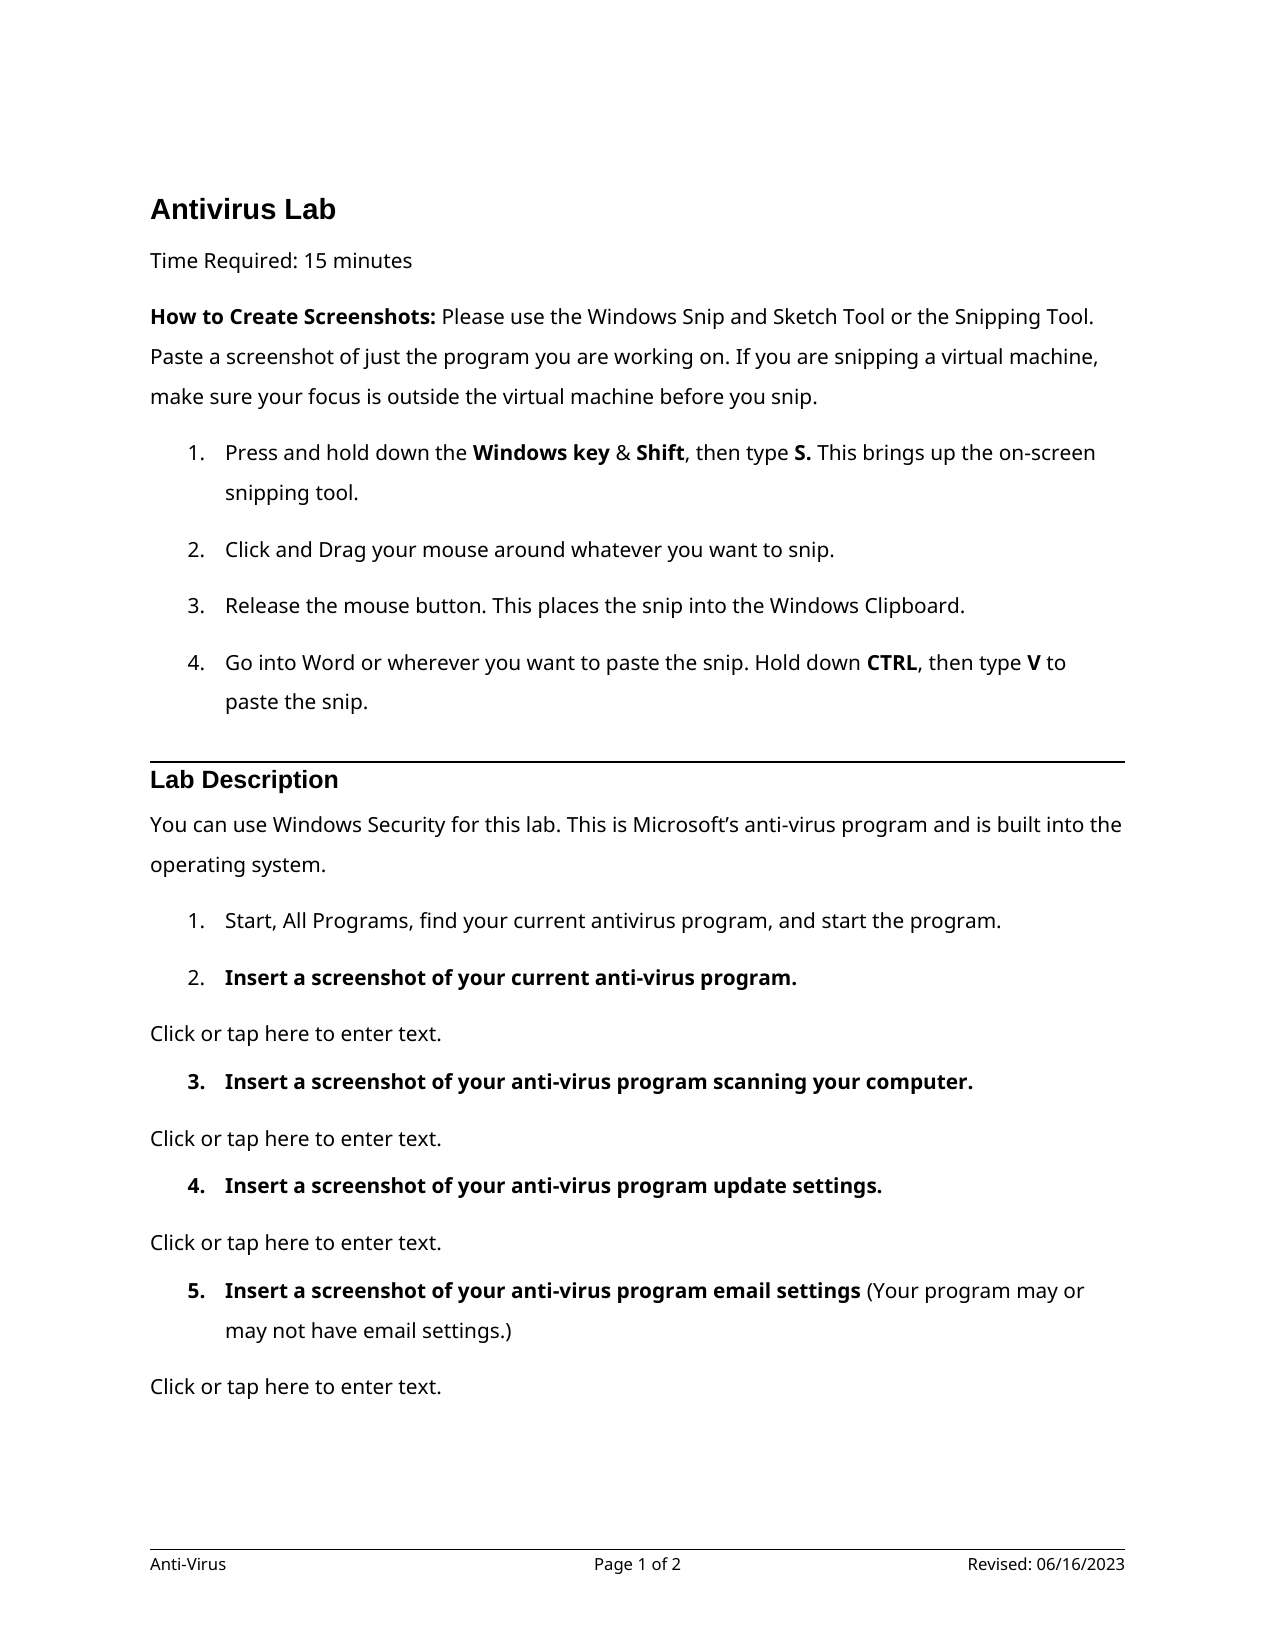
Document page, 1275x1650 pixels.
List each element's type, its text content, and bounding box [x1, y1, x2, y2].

list Release the mouse button. This places the snip into the Windows Clipboard. [187, 591, 1125, 620]
list Start, All Programs, find your current antivirus program, and start the program. [187, 906, 1125, 935]
list Click and Drag your mouse around whatever you want to snip. [187, 535, 1125, 563]
list Insert a screenshot of your anti-virus program email settings (Your program may or may not have email settings.) [187, 1276, 1125, 1344]
subtitle Antivirus Lab [150, 192, 1125, 225]
text Time Required: 15 minutes [150, 246, 1125, 274]
list Go into Word or wherever you want to paste the snip. Hold down CTRL, then type V to paste the snip. [187, 648, 1125, 716]
list Insert a screenshot of your anti-virus program update settings. [187, 1172, 1125, 1200]
list Insert a screenshot of your current anti-virus program. [187, 963, 1125, 991]
subtitle Lab Description [150, 763, 1125, 793]
text How to Create Screenshots: Please use the Windows Snip and Sketch Tool or the Snipping Tool. Paste a screenshot of just the program you are working on. If you are snipping a virtual machine, make sure your focus is outside the virtual machine before you snip. [150, 302, 1125, 411]
text You can use Windows Security for this lab. This is Microsoft’s anti-virus program and is built into the operating system. [150, 810, 1125, 878]
list Insert a screenshot of your anti-virus program scanning your computer. [187, 1067, 1125, 1096]
list Press and hold down the Windows key & Shift, then type S. This brings up the on-screen snipping tool. [187, 438, 1125, 507]
